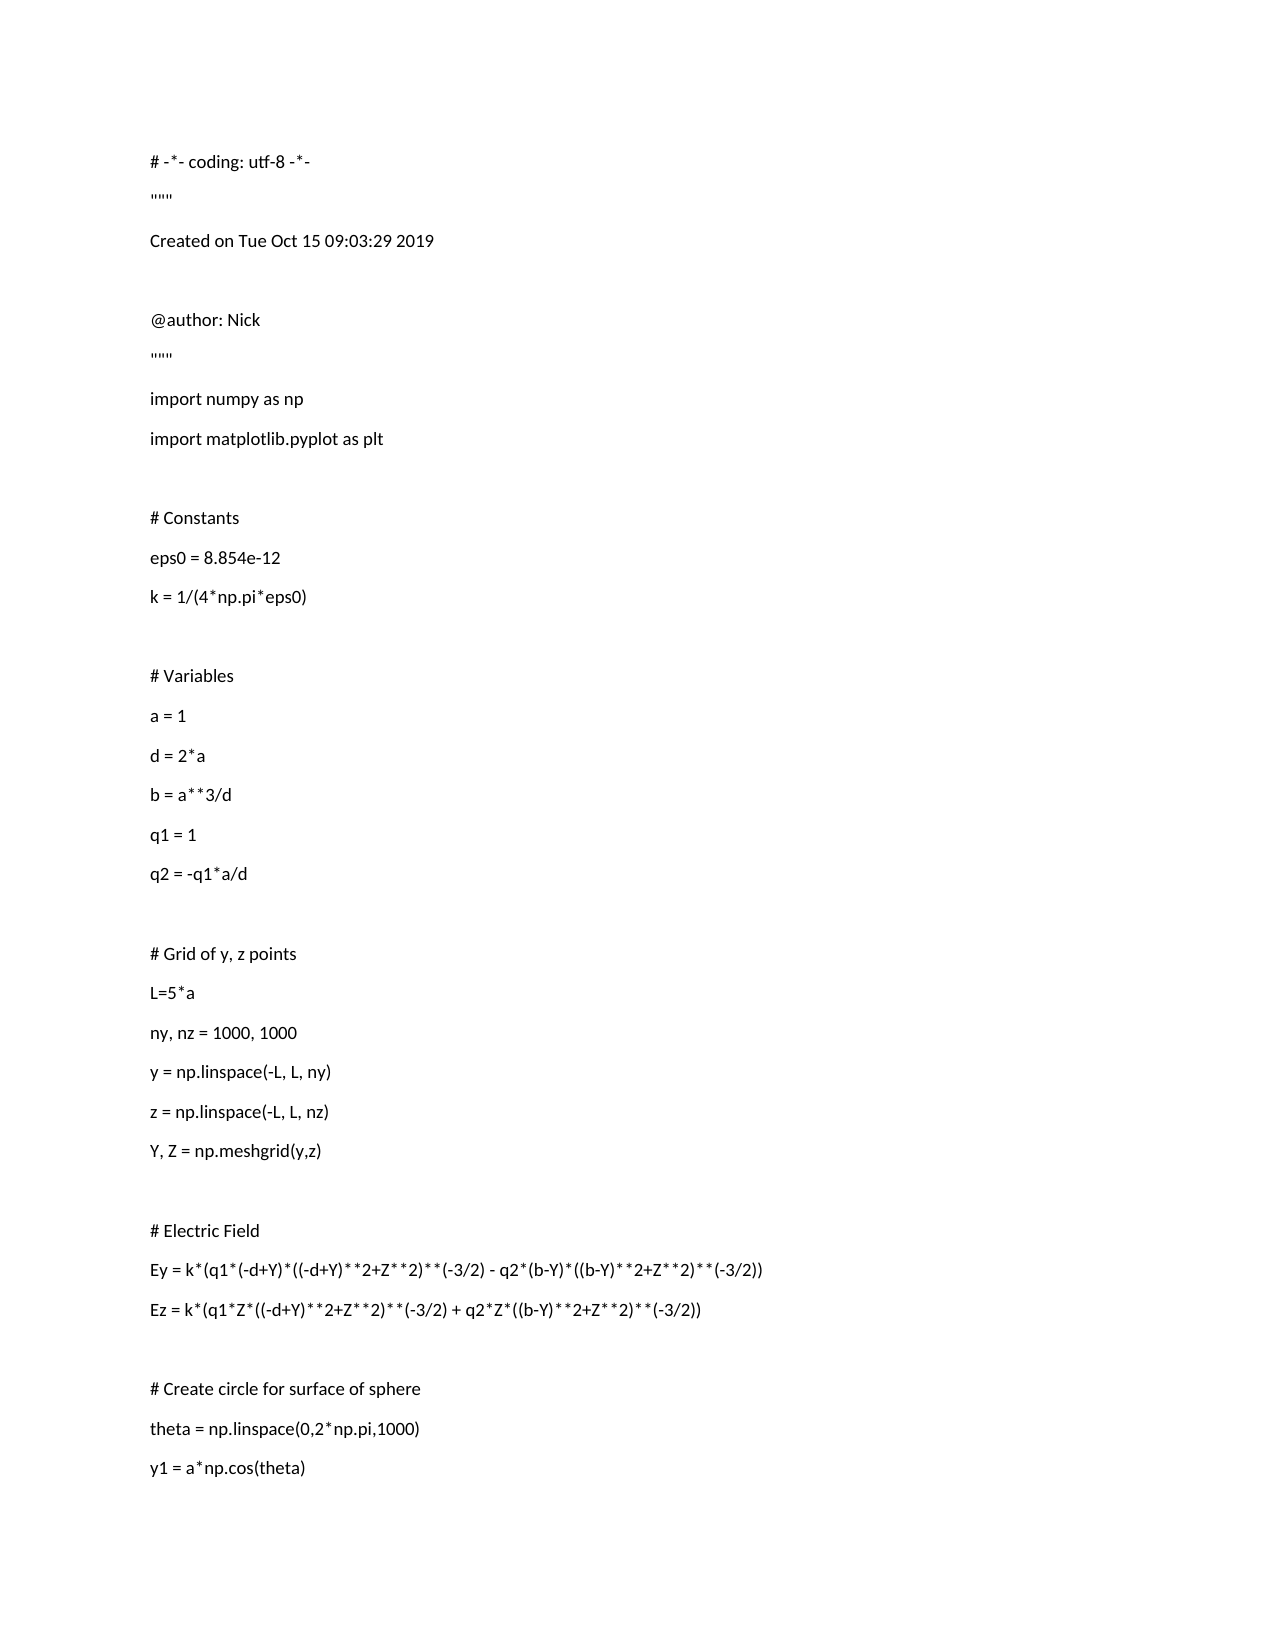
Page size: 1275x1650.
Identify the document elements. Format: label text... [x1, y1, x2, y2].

text z = np.linspace(-L, L, nz) [150, 1100, 1125, 1123]
text # Grid of y, z points [150, 942, 1125, 964]
text # Variables [150, 664, 1125, 687]
text y = np.linspace(-L, L, ny) [150, 1060, 1125, 1083]
text theta = np.linspace(0,2*np.pi,1000) [150, 1417, 1125, 1439]
text L=5*a [150, 981, 1125, 1004]
text k = 1/(4*np.pi*eps0) [150, 585, 1125, 608]
text q1 = 1 [150, 823, 1125, 846]
text q2 = -q1*a/d [150, 862, 1125, 885]
text Ez = k*(q1*Z*((-d+Y)**2+Z**2)**(-3/2) + q2*Z*((b-Y)**2+Z**2)**(-3/2)) [150, 1298, 1125, 1321]
text Y, Z = np.meshgrid(y,z) [150, 1139, 1125, 1162]
text y1 = a*np.cos(theta) [150, 1456, 1125, 1479]
text eps0 = 8.854e-12 [150, 546, 1125, 569]
text Created on Tue Oct 15 09:03:29 2019 [150, 229, 1125, 252]
text # Constants [150, 506, 1125, 529]
text a = 1 [150, 704, 1125, 727]
text """ [150, 189, 1125, 212]
text import numpy as np [150, 387, 1125, 410]
text Ey = k*(q1*(-d+Y)*((-d+Y)**2+Z**2)**(-3/2) - q2*(b-Y)*((b-Y)**2+Z**2)**(-3/2)) [150, 1258, 1125, 1281]
text # -*- coding: utf-8 -*- [150, 150, 1125, 173]
text b = a**3/d [150, 783, 1125, 806]
text # Electric Field [150, 1219, 1125, 1242]
text d = 2*a [150, 744, 1125, 767]
text import matplotlib.pyplot as plt [150, 427, 1125, 450]
text ny, nz = 1000, 1000 [150, 1021, 1125, 1044]
text # Create circle for surface of sphere [150, 1377, 1125, 1400]
text """ [150, 348, 1125, 371]
text @author: Nick [150, 308, 1125, 331]
